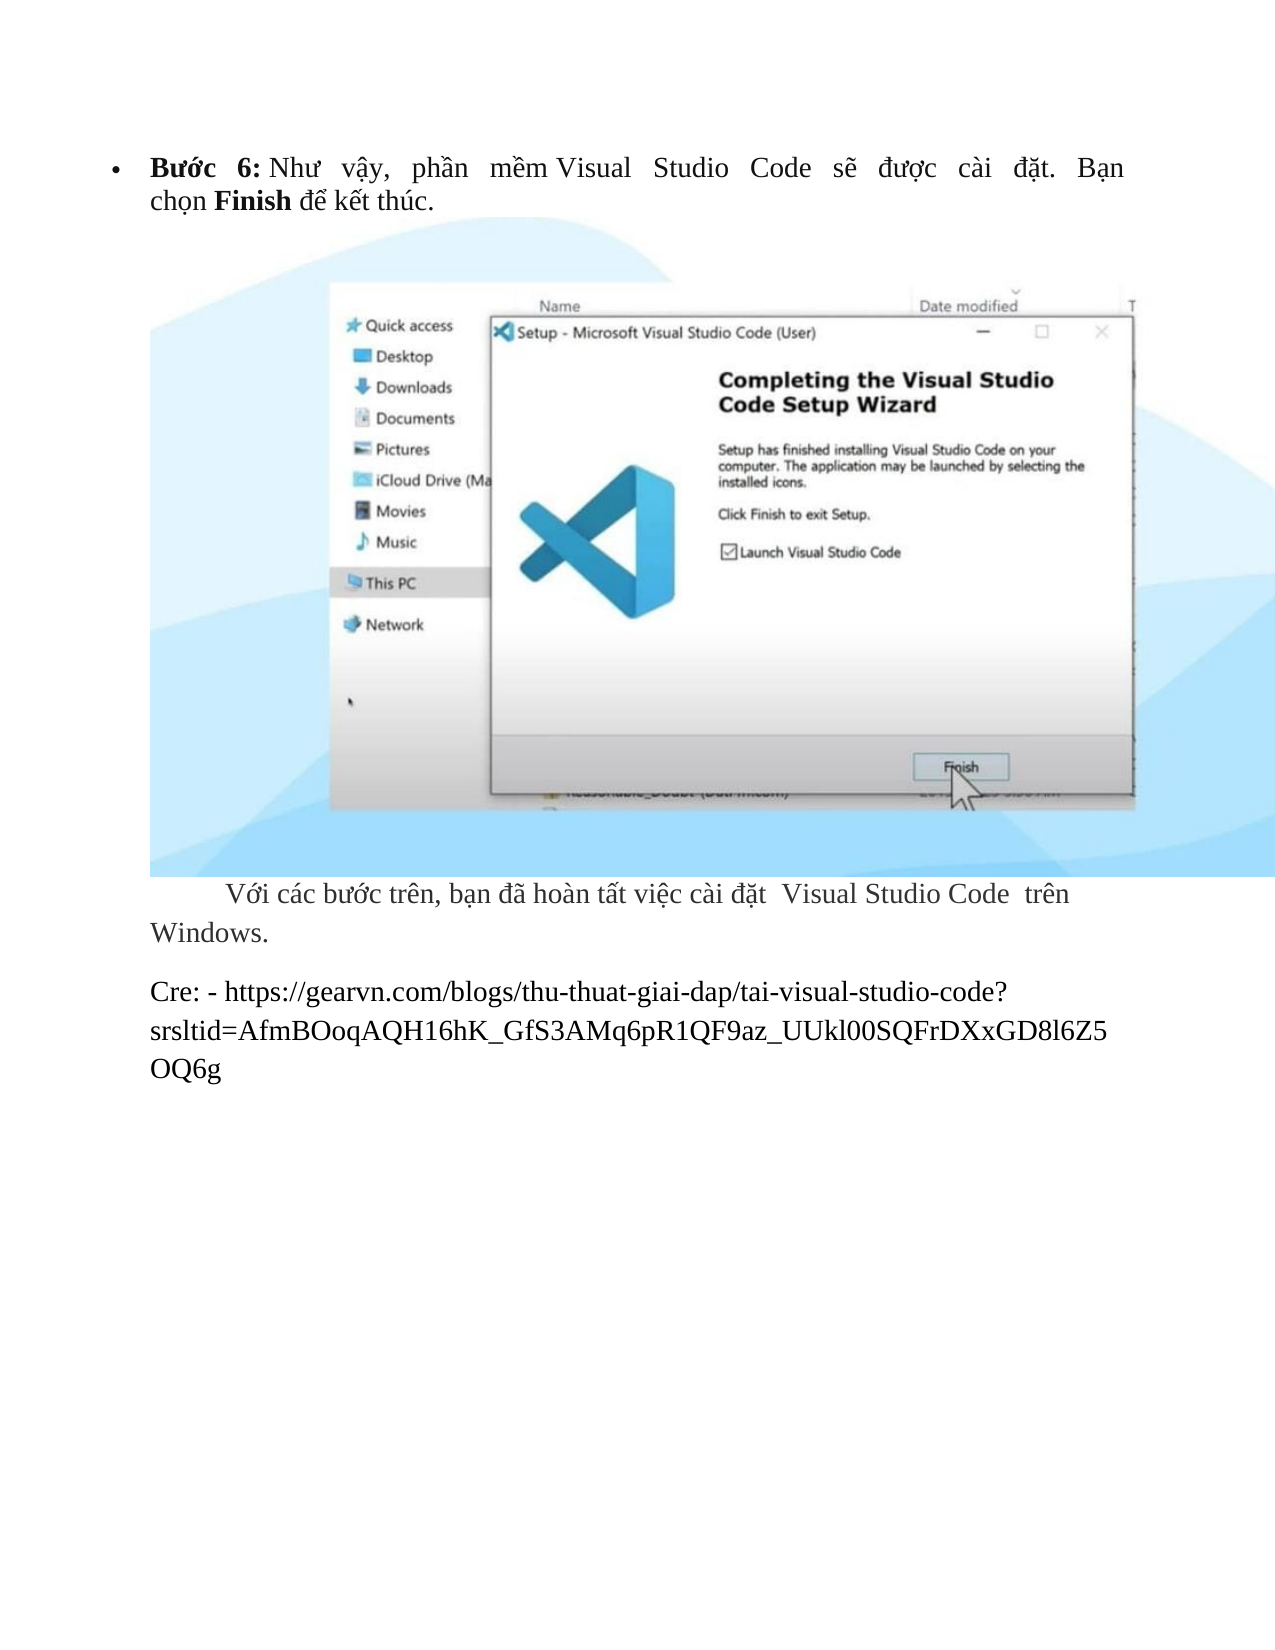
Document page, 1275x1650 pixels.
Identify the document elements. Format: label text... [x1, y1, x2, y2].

text Với các bước trên, bạn đã hoàn tất việc cài đặt Visual Studio Code trên Windows. [150, 877, 1125, 948]
picture [150, 217, 1275, 877]
text Cre: - https://gearvn.com/blogs/thu-thuat-giai-dap/tai-visual-studio-code?srsltid=AfmBOoqAQH16hK_GfS3AMq6pR1QF9az_UUkl00SQFrDXxGD8l6Z5OQ6g [150, 974, 1125, 1085]
list Bước 6: Như vậy, phần mềm Visual Studio Code sẽ được cài đặt. Bạn chọn Finish để kết thúc. [112, 150, 1125, 217]
